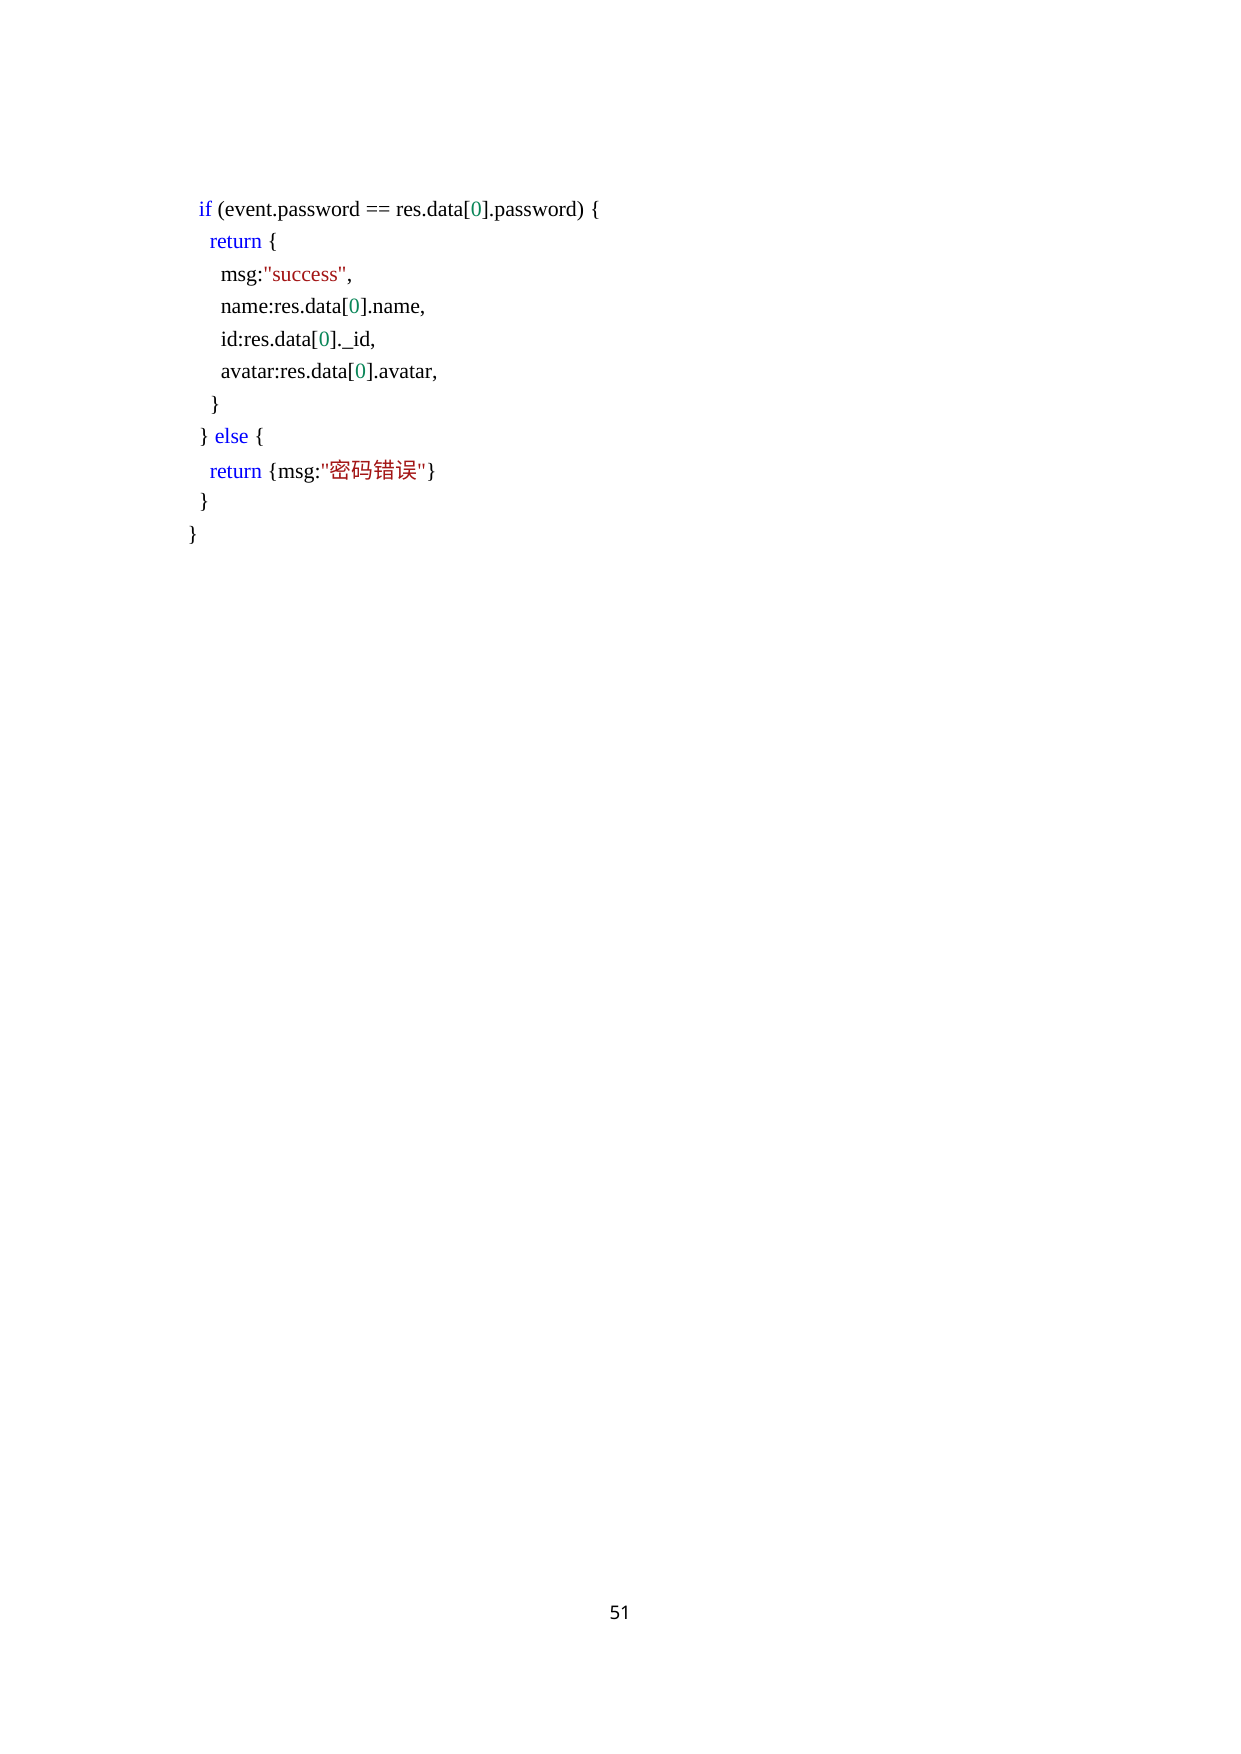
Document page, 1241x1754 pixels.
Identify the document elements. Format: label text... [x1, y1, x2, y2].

text id:res.data[0]._id, [187, 322, 1053, 355]
text } [187, 387, 1053, 420]
text msg:"success", [187, 257, 1053, 290]
text } [187, 485, 1053, 517]
text return { [187, 225, 1053, 257]
text return {msg:"密码错误"} [187, 452, 1053, 485]
text name:res.data[0].name, [187, 290, 1053, 322]
text } [187, 517, 1053, 550]
text avatar:res.data[0].avatar, [187, 355, 1053, 387]
text if (event.password == res.data[0].password) { [187, 192, 1053, 225]
text } else { [187, 420, 1053, 452]
